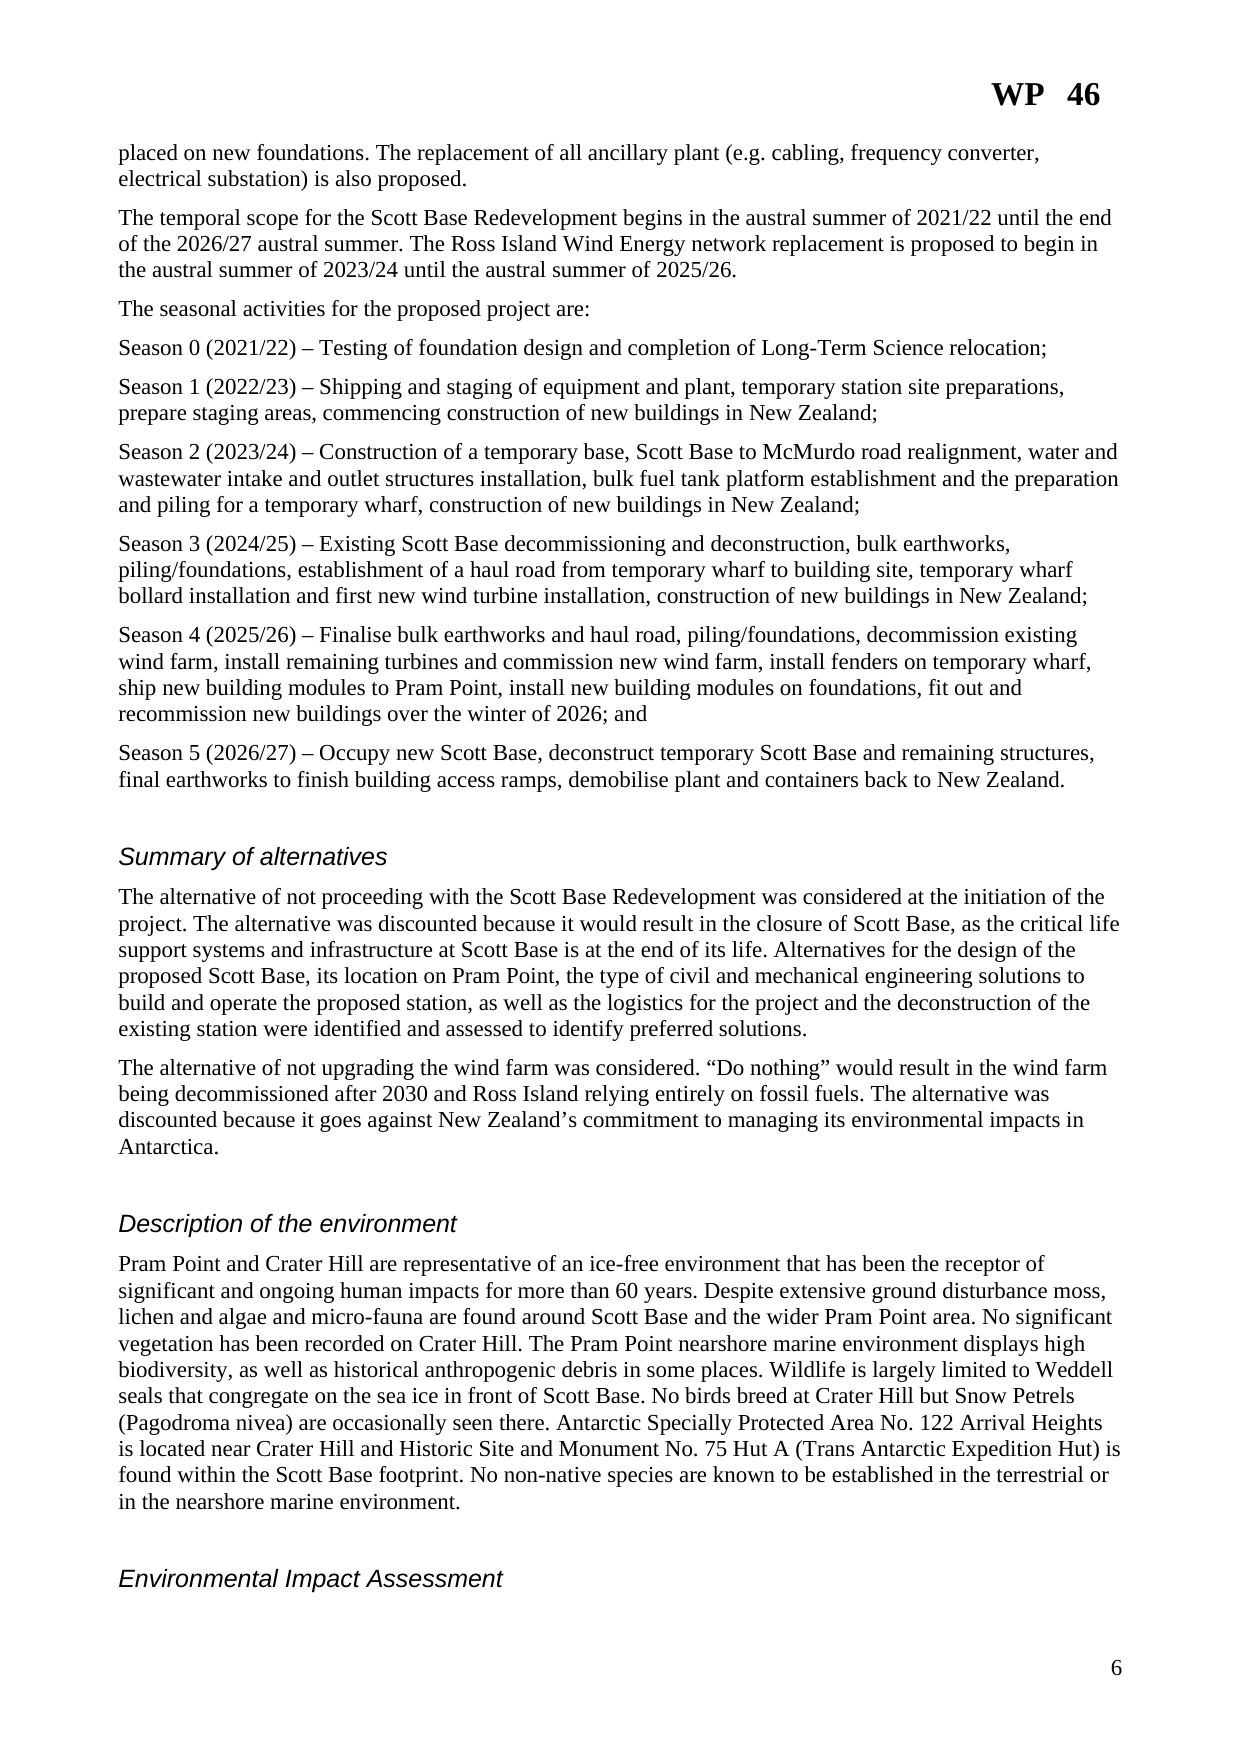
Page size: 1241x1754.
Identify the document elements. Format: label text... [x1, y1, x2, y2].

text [118, 138, 1122, 191]
text Pram Point and Crater Hill are representative of an ice-free environment that has been the receptor of significant and ongoing human impacts for more than 60 years. Despite extensive ground disturbance moss, lichen and algae and micro-fauna are found around Scott Base and the wider Pram Point area. No significant vegetation has been recorded on Crater Hill. The Pram Point nearshore marine environment displays high biodiversity, as well as historical anthropogenic debris in some places. Wildlife is largely limited to Weddell seals that congregate on the sea ice in front of Scott Base. No birds breed at Crater Hill but Snow Petrels (Pagodroma nivea) are occasionally seen there. Antarctic Specially Protected Area No. 122 Arrival Heights is located near Crater Hill and Historic Site and Monument No. 75 Hut A (Trans Antarctic Expedition Hut) is found within the Scott Base footprint. No non-native species are known to be established in the terrestrial or in the nearshore marine environment. [118, 1251, 1122, 1514]
text Season 4 (2025/26) – Finalise bulk earthworks and haul road, piling/foundations, decommission existing wind farm, install remaining turbines and commission new wind farm, install fenders on temporary wharf, ship new building modules to Pram Point, install new building modules on foundations, fit out and recommission new buildings over the winter of 2026; and [118, 621, 1122, 727]
text Season 2 (2023/24) – Construction of a temporary base, Scott Base to McMurdo road realignment, water and wastewater intake and outlet structures installation, bulk fuel tank platform establishment and the preparation and piling for a temporary wharf, construction of new buildings in New Zealand; [118, 438, 1122, 517]
text Season 5 (2026/27) – Occupy new Scott Base, deconstruct temporary Scott Base and remaining structures, final earthworks to finish building access ramps, demobilise plant and containers back to New Zealand. [118, 739, 1122, 792]
text Summary of alternatives [118, 842, 1122, 871]
text Season 1 (2022/23) – Shipping and staging of equipment and plant, temporary station site preparations, prepare staging areas, commencing construction of new buildings in New Zealand; [118, 373, 1122, 426]
text Description of the environment [118, 1209, 1122, 1238]
text The temporal scope for the Scott Base Redevelopment begins in the austral summer of 2021/22 until the end of the 2026/27 austral summer. The Ross Island Wind Energy network replacement is proposed to begin in the austral summer of 2023/24 until the austral summer of 2025/26. [118, 204, 1122, 283]
text The alternative of not upgrading the wind farm was considered. “Do nothing” would result in the wind farm being decommissioned after 2030 and Ross Island relying entirely on fossil fuels. The alternative was discounted because it goes against New Zealand’s commitment to managing its environmental impacts in Antarctica. [118, 1054, 1122, 1159]
text Season 3 (2024/25) – Existing Scott Base decommissioning and deconstruction, bulk earthworks, piling/foundations, establishment of a haul road from temporary wharf to building site, temporary wharf bollard installation and first new wind turbine installation, construction of new buildings in New Zealand; [118, 530, 1122, 609]
text Environmental Impact Assessment [118, 1564, 1122, 1593]
text Season 0 (2021/22) – Testing of foundation design and completion of Long-Term Science relocation; [118, 334, 1122, 361]
text The seasonal activities for the proposed project are: [118, 295, 1122, 322]
text The alternative of not proceeding with the Scott Base Redevelopment was considered at the initiation of the project. The alternative was discounted because it would result in the closure of Scott Base, as the critical life support systems and infrastructure at Scott Base is at the end of its life. Alternatives for the design of the proposed Scott Base, its location on Pram Point, the type of civil and mechanical engineering solutions to build and operate the proposed station, as well as the logistics for the project and the deconstruction of the existing station were identified and assessed to identify preferred solutions. [118, 883, 1122, 1041]
